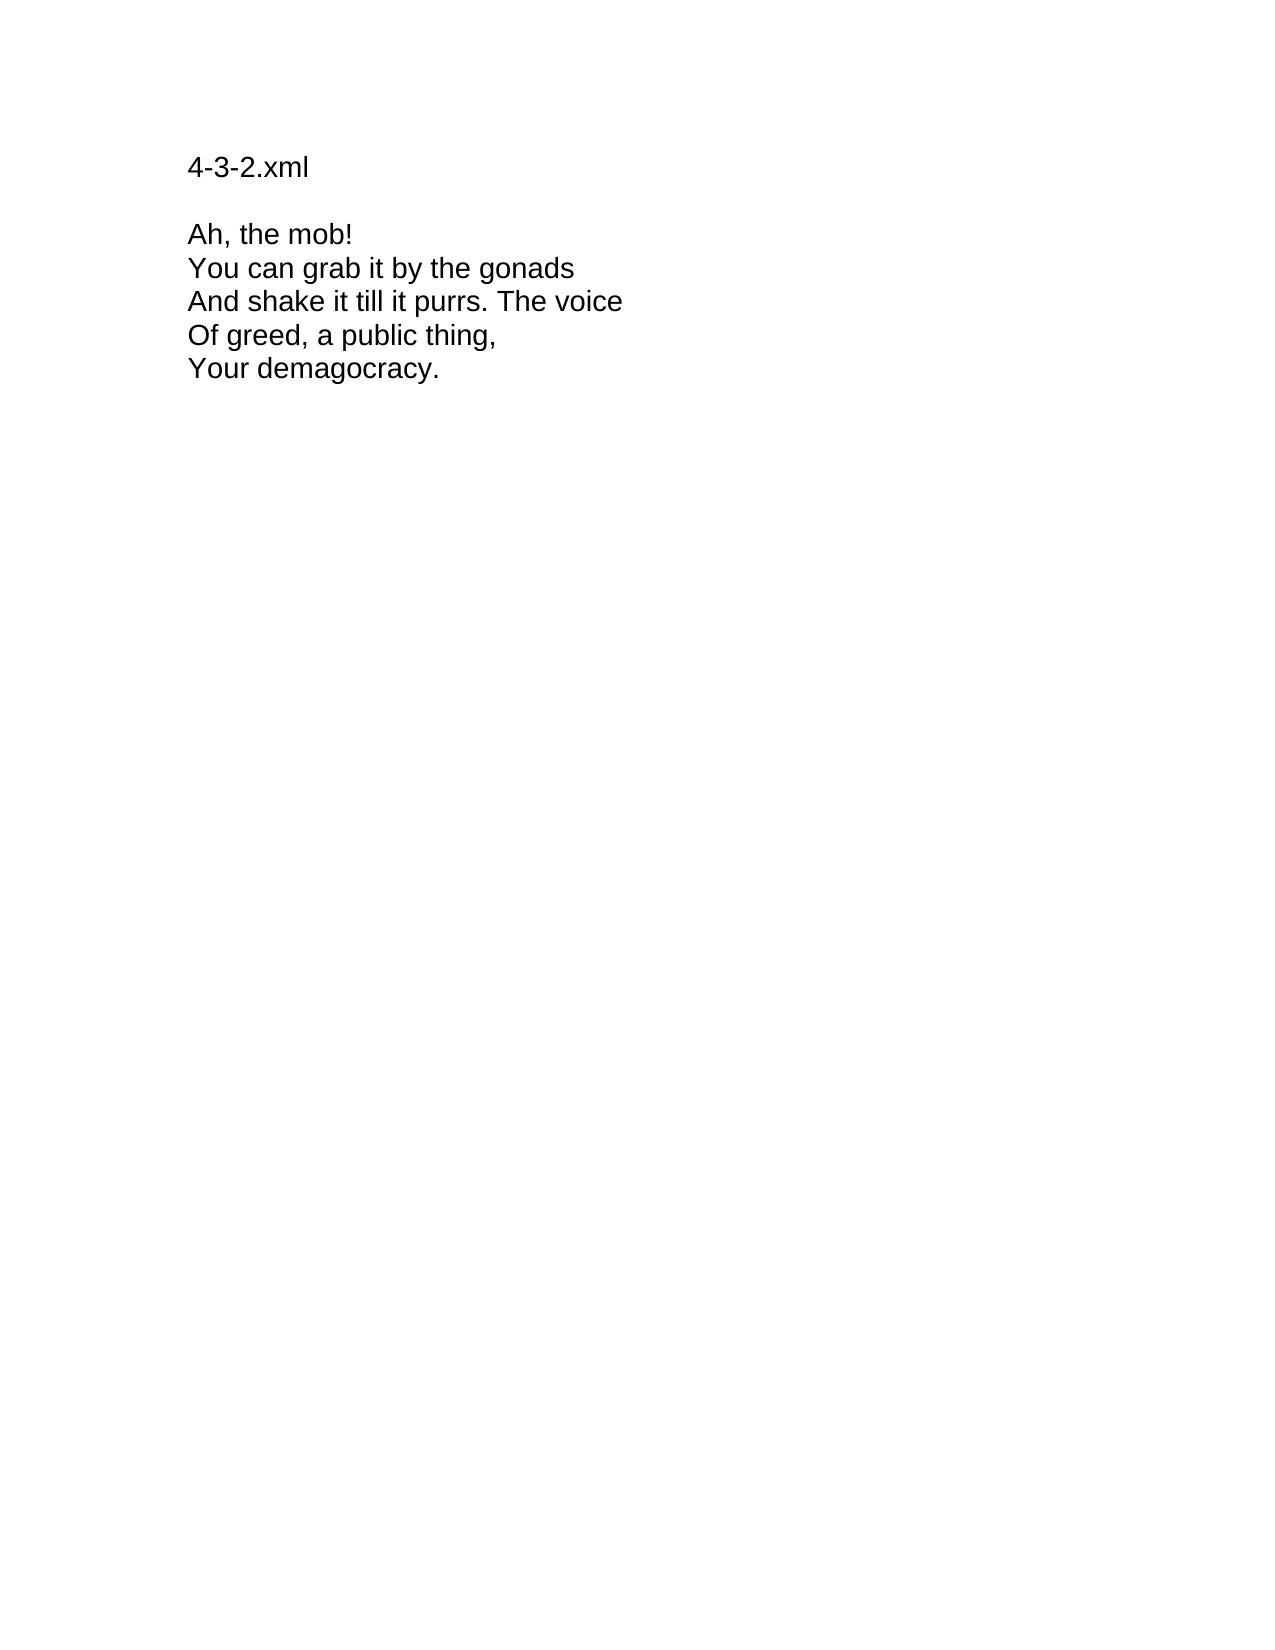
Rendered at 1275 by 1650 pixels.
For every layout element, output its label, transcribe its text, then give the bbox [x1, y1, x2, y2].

text 4-3-2.xml Ah, the mob! You can grab it by the gonads And shake it till it purrs. The voice Of greed, a public thing, Your demagocracy. [187, 150, 1087, 418]
